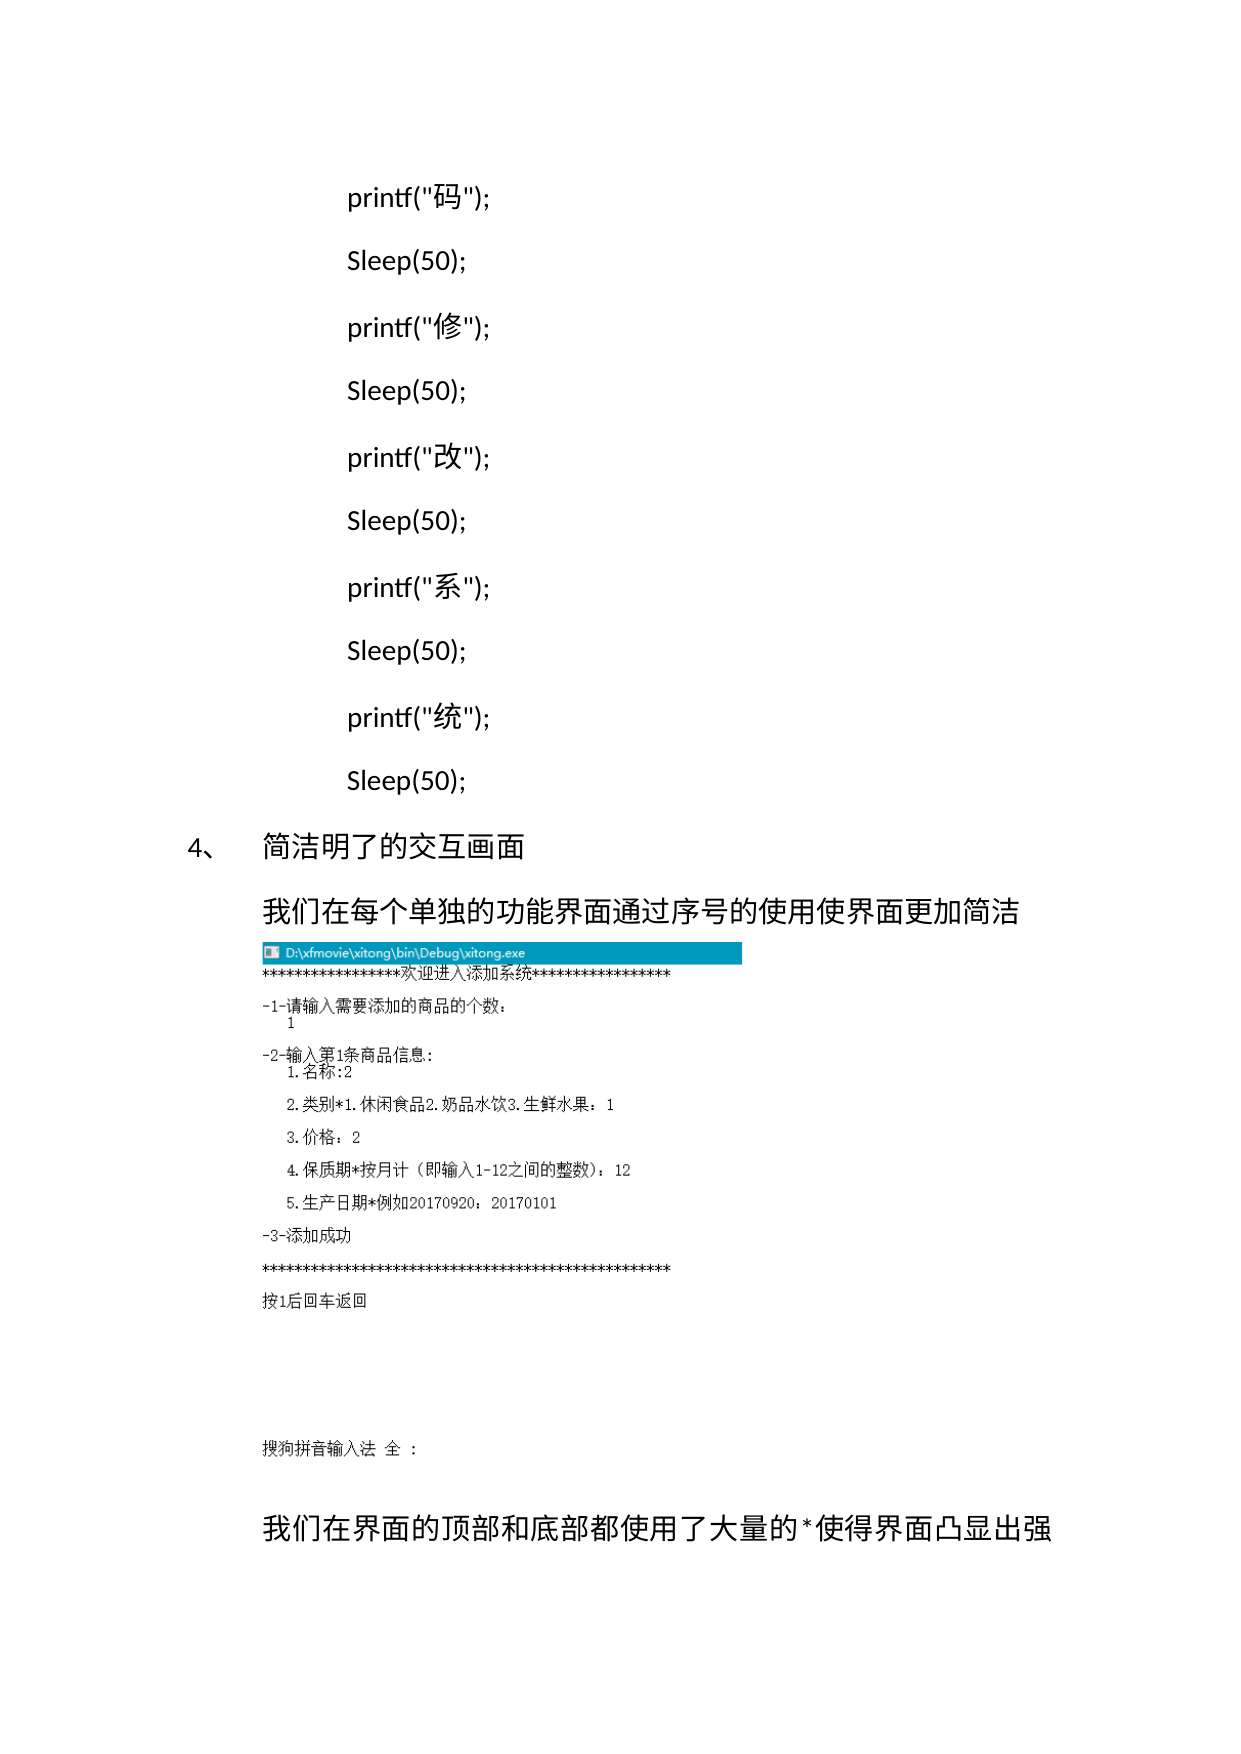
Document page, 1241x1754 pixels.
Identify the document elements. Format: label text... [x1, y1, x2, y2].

list Sleep(50); [262, 487, 1053, 552]
picture [331, 952, 348, 957]
list printf("修"); [262, 292, 1053, 357]
list Sleep(50); [262, 617, 1053, 682]
picture [427, 951, 435, 956]
list printf("改"); [262, 422, 1053, 487]
picture [418, 949, 422, 959]
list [262, 1494, 1053, 1559]
list printf("系"); [262, 552, 1053, 617]
list 我们在每个单独的功能界面通过序号的使用使界面更加简洁 [262, 877, 1053, 942]
picture [443, 952, 454, 957]
list Sleep(50); [262, 357, 1053, 422]
picture [262, 965, 743, 1485]
picture [265, 946, 279, 959]
list printf("统"); [262, 682, 1053, 747]
list Sleep(50); [262, 747, 1053, 812]
list printf("码"); [262, 162, 1053, 227]
list 简洁明了的交互画面 [187, 812, 1053, 877]
list Sleep(50); [262, 227, 1053, 292]
